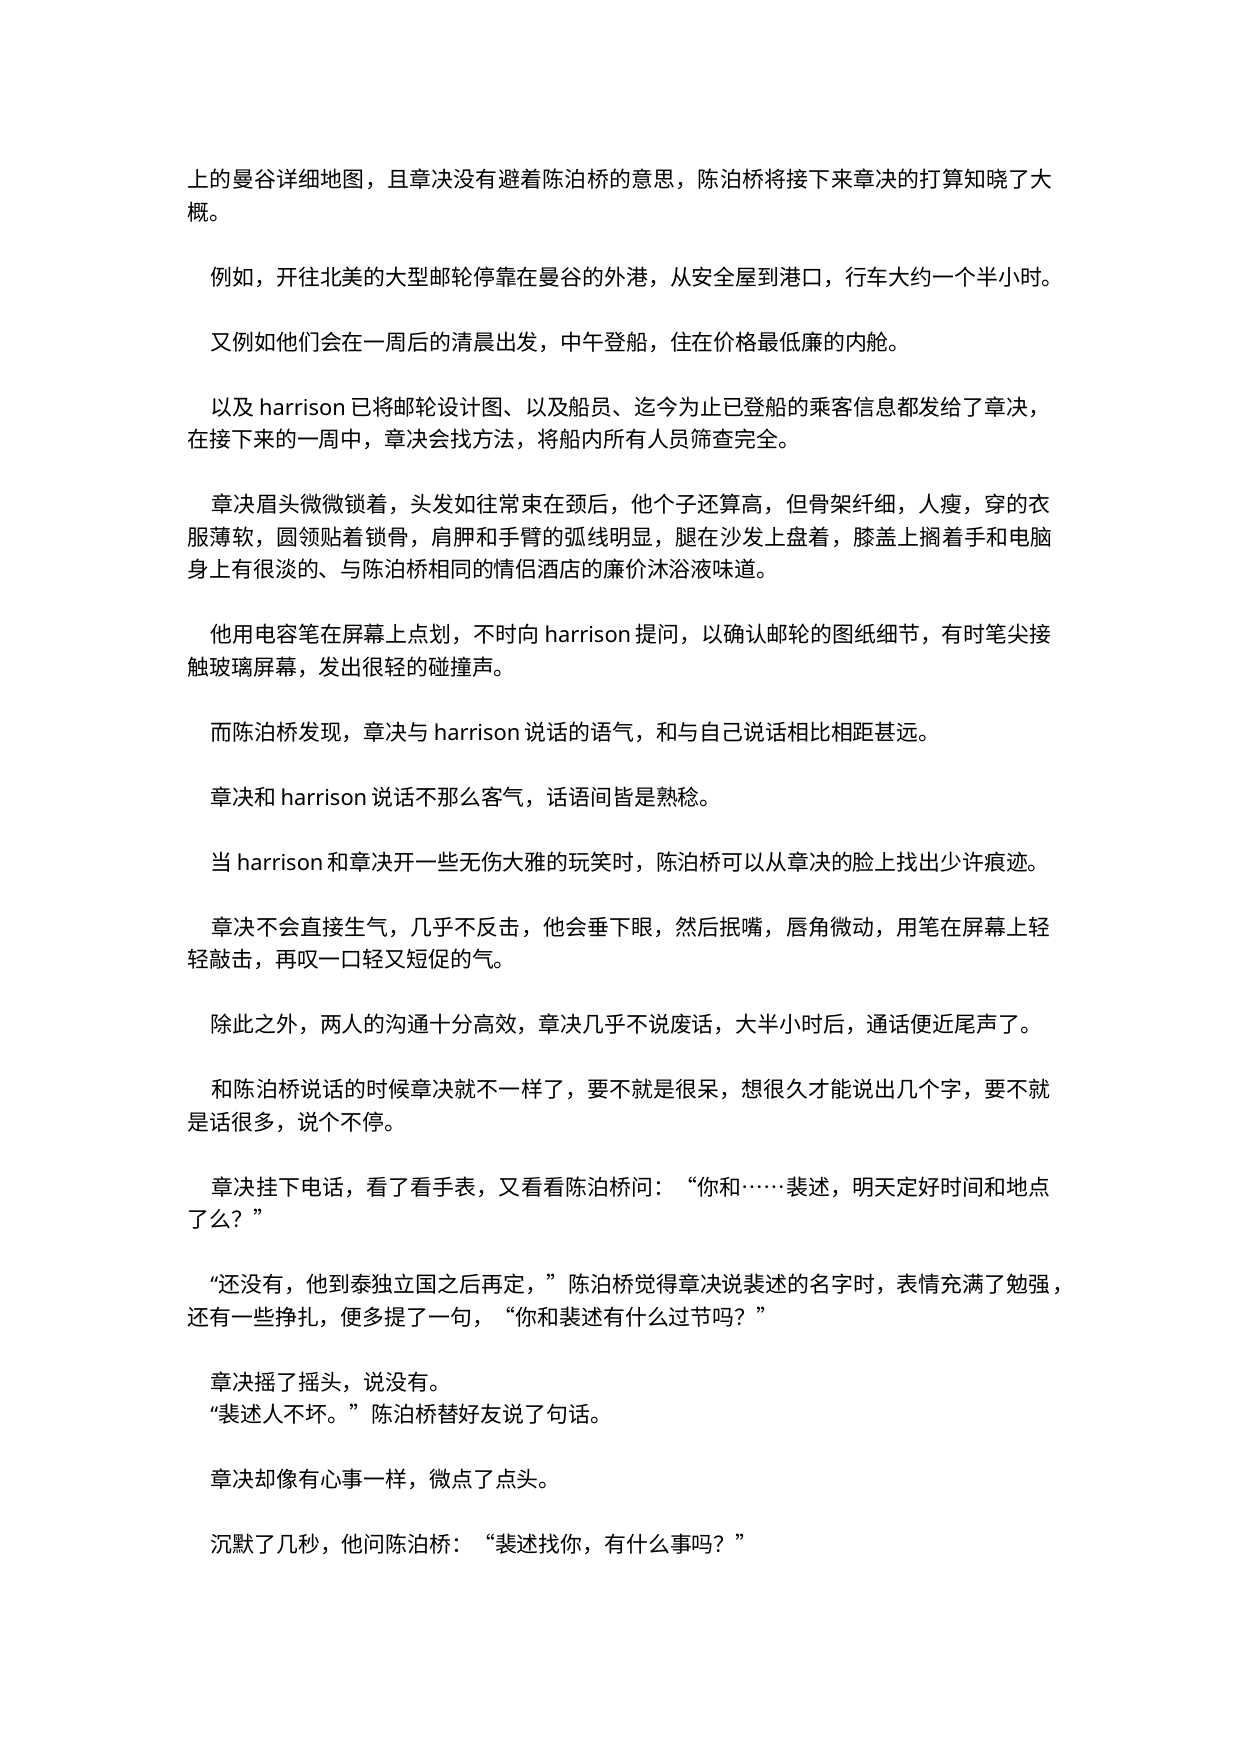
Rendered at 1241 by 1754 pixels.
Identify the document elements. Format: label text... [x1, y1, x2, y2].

text 章决不会直接生气，几乎不反击，他会垂下眼，然后抿嘴，唇角微动，用笔在屏幕上轻轻敲击，再叹一口轻又短促的气。 [187, 909, 1053, 974]
text 章决却像有心事一样，微点了点头。 [187, 1462, 1053, 1494]
text 沉默了几秒，他问陈泊桥：“裴述找你，有什么事吗？” [187, 1527, 1053, 1559]
text 和陈泊桥说话的时候章决就不一样了，要不就是很呆，想很久才能说出几个字，要不就是话很多，说个不停。 [187, 1072, 1053, 1137]
text 当harrison和章决开一些无伤大雅的玩笑时，陈泊桥可以从章决的脸上找出少许痕迹。 [187, 844, 1053, 877]
text 又例如他们会在一周后的清晨出发，中午登船，住在价格最低廉的内舱。 [187, 324, 1053, 357]
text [187, 162, 1053, 227]
text 而陈泊桥发现，章决与harrison说话的语气，和与自己说话相比相距甚远。 [187, 714, 1053, 747]
text “裴述人不坏。”陈泊桥替好友说了句话。 [187, 1397, 1053, 1429]
text 以及harrison已将邮轮设计图、以及船员、迄今为止已登船的乘客信息都发给了章决，在接下来的一周中，章决会找方法，将船内所有人员筛查完全。 [187, 389, 1053, 454]
text 章决眉头微微锁着，头发如往常束在颈后，他个子还算高，但骨架纤细，人瘦，穿的衣服薄软，圆领贴着锁骨，肩胛和手臂的弧线明显，腿在沙发上盘着，膝盖上搁着手和电脑，身上有很淡的、与陈泊桥相同的情侣酒店的廉价沐浴液味道。 [187, 487, 1053, 584]
text 章决和harrison说话不那么客气，话语间皆是熟稔。 [187, 779, 1053, 812]
text 他用电容笔在屏幕上点划，不时向harrison提问，以确认邮轮的图纸细节，有时笔尖接触玻璃屏幕，发出很轻的碰撞声。 [187, 617, 1053, 682]
text 例如，开往北美的大型邮轮停靠在曼谷的外港，从安全屋到港口，行车大约一个半小时。 [187, 259, 1053, 292]
text 除此之外，两人的沟通十分高效，章决几乎不说废话，大半小时后，通话便近尾声了。 [187, 1007, 1053, 1039]
text “还没有，他到泰独立国之后再定，”陈泊桥觉得章决说裴述的名字时，表情充满了勉强，还有一些挣扎，便多提了一句，“你和裴述有什么过节吗？” [187, 1267, 1053, 1332]
text 章决摇了摇头，说没有。 [187, 1364, 1053, 1397]
text 章决挂下电话，看了看手表，又看看陈泊桥问：“你和……裴述，明天定好时间和地点了么？” [187, 1169, 1053, 1234]
